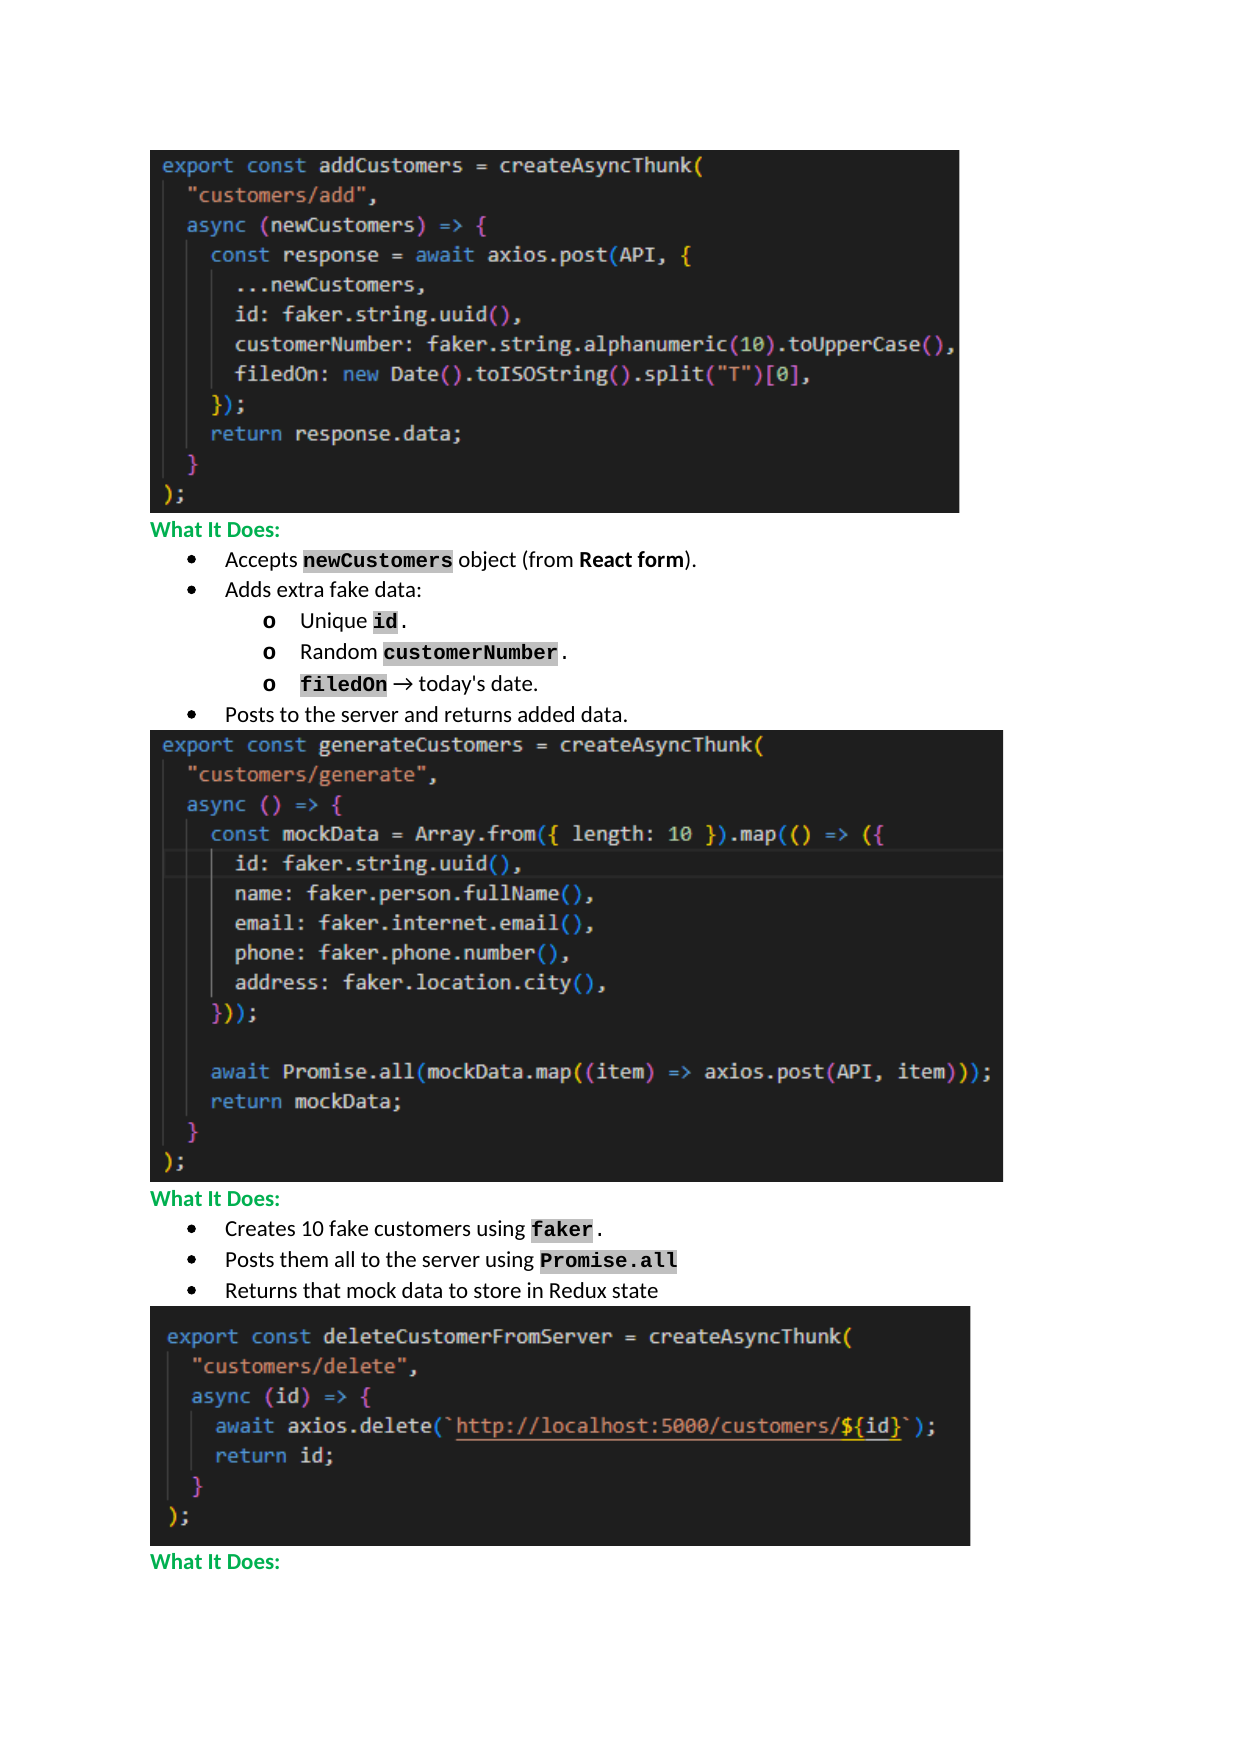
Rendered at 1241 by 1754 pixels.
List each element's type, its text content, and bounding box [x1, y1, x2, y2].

list Posts to the server and returns added data. [187, 700, 1090, 728]
list Creates 10 fake customers using faker. [187, 1214, 1090, 1243]
list Random customerNumber. [262, 637, 1090, 666]
list Posts them all to the server using Promise.all [187, 1245, 1090, 1274]
picture [150, 730, 1004, 1182]
list Unique id. [262, 606, 1090, 635]
text What It Does: [150, 515, 1090, 543]
picture [150, 150, 960, 513]
list filedOn → today's date. [262, 669, 1090, 698]
list Accepts newCustomers object (from React form). [187, 545, 1090, 573]
list Returns that mock data to store in Redux state [187, 1276, 1090, 1304]
text What It Does: [150, 1184, 1090, 1212]
text What It Does: [150, 1547, 1090, 1575]
list Adds extra fake data: [187, 576, 1090, 604]
picture [150, 1306, 971, 1546]
